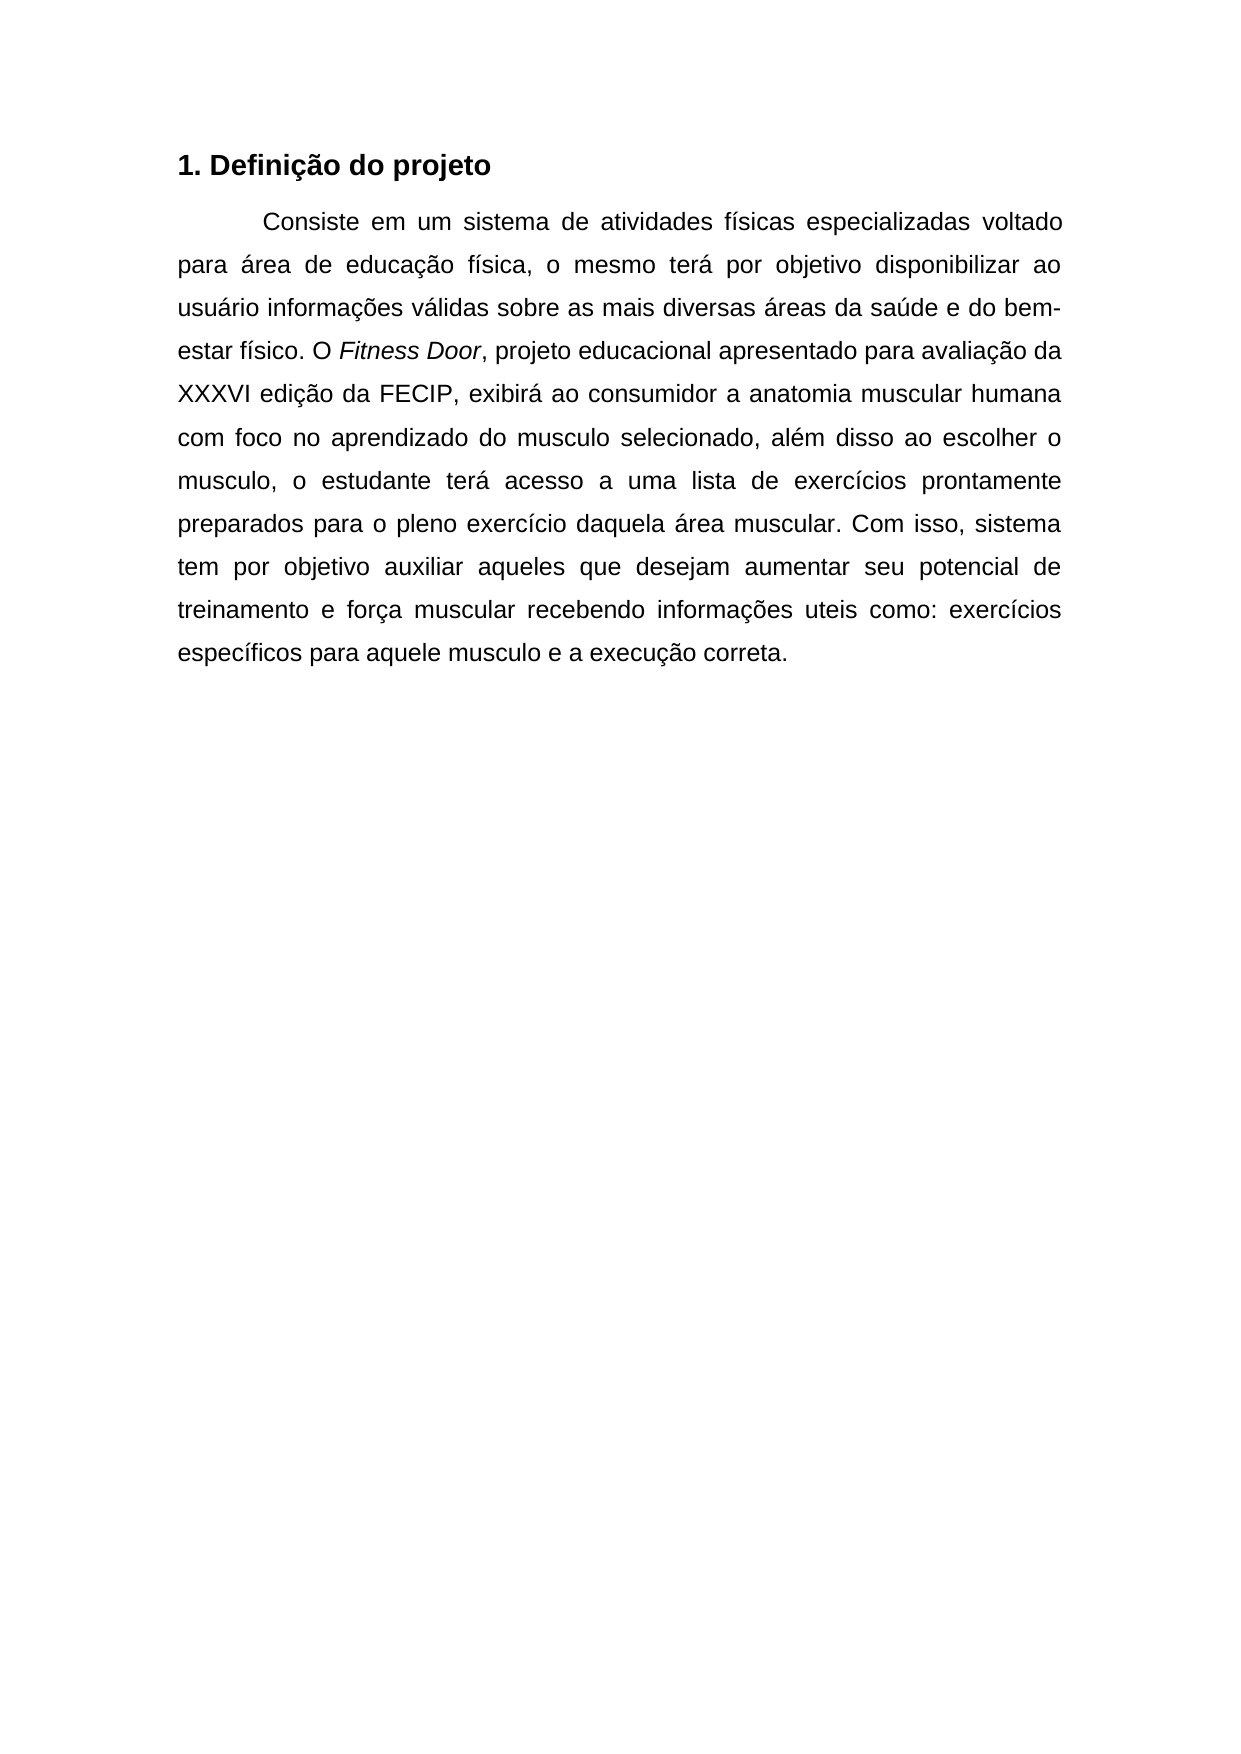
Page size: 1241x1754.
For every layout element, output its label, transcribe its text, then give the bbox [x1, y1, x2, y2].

text 1. Definição do projeto [177, 148, 1063, 181]
text Consiste em um sistema de atividades físicas especializadas voltado para área de educação física, o mesmo terá por objetivo disponibilizar ao usuário informações válidas sobre as mais diversas áreas da saúde e do bem-estar físico. O Fitness Door, projeto educacional apresentado para avaliação da XXXVI edição da FECIP, exibirá ao consumidor a anatomia muscular humana com foco no aprendizado do musculo selecionado, além disso ao escolher o musculo, o estudante terá acesso a uma lista de exercícios prontamente preparados para o pleno exercício daquela área muscular. Com isso, sistema tem por objetivo auxiliar aqueles que desejam aumentar seu potencial de treinamento e força muscular recebendo informações uteis como: exercícios específicos para aquele musculo e a execução correta. [177, 207, 1063, 667]
